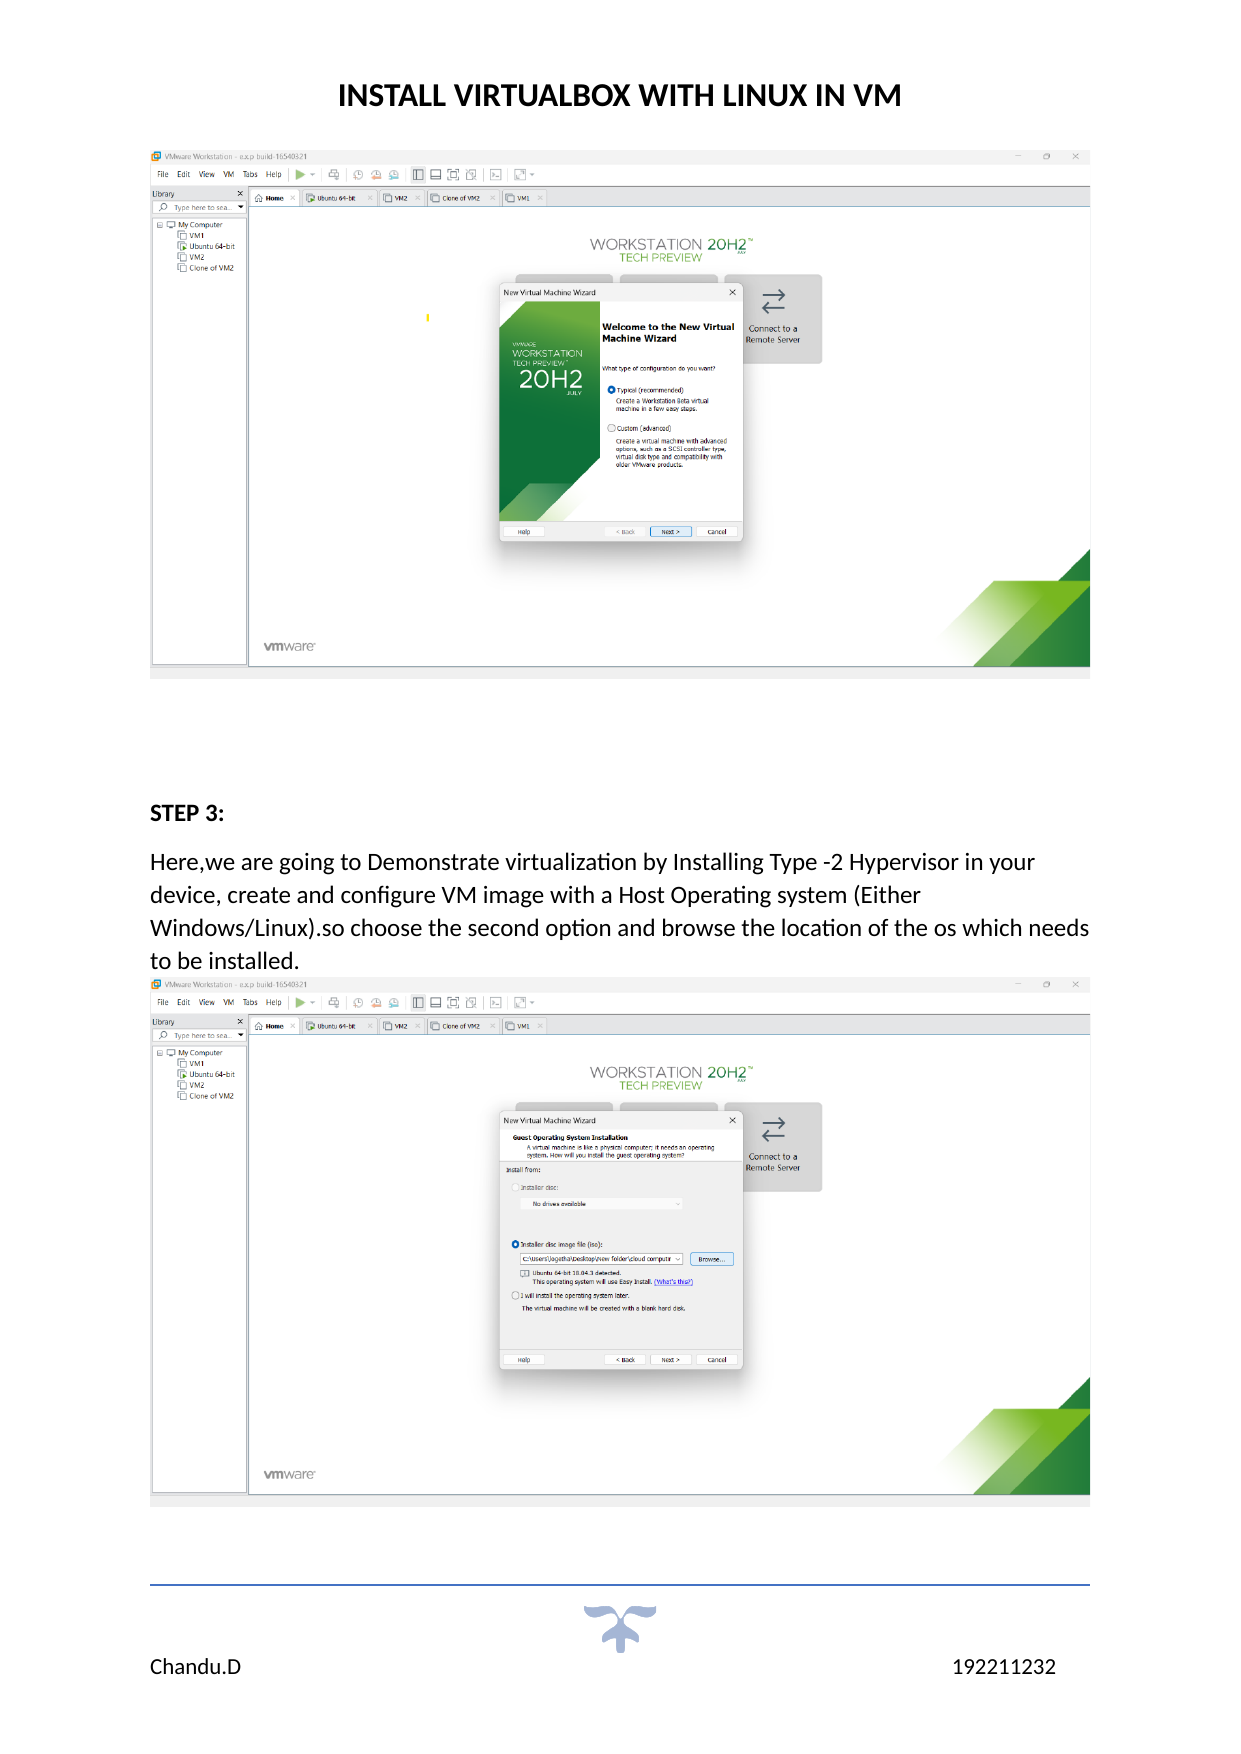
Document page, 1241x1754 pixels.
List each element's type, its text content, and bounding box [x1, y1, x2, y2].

text STEP 3: [150, 797, 1090, 827]
text Here,we are going to Demonstrate virtualization by Installing Type -2 Hypervisor in your device, create and configure VM image with a Host Operating system (Either Windows/Linux).so choose the second option and browse the location of the os which needs to be installed. [150, 846, 1090, 977]
picture [150, 150, 1091, 679]
picture [150, 977, 1091, 1507]
